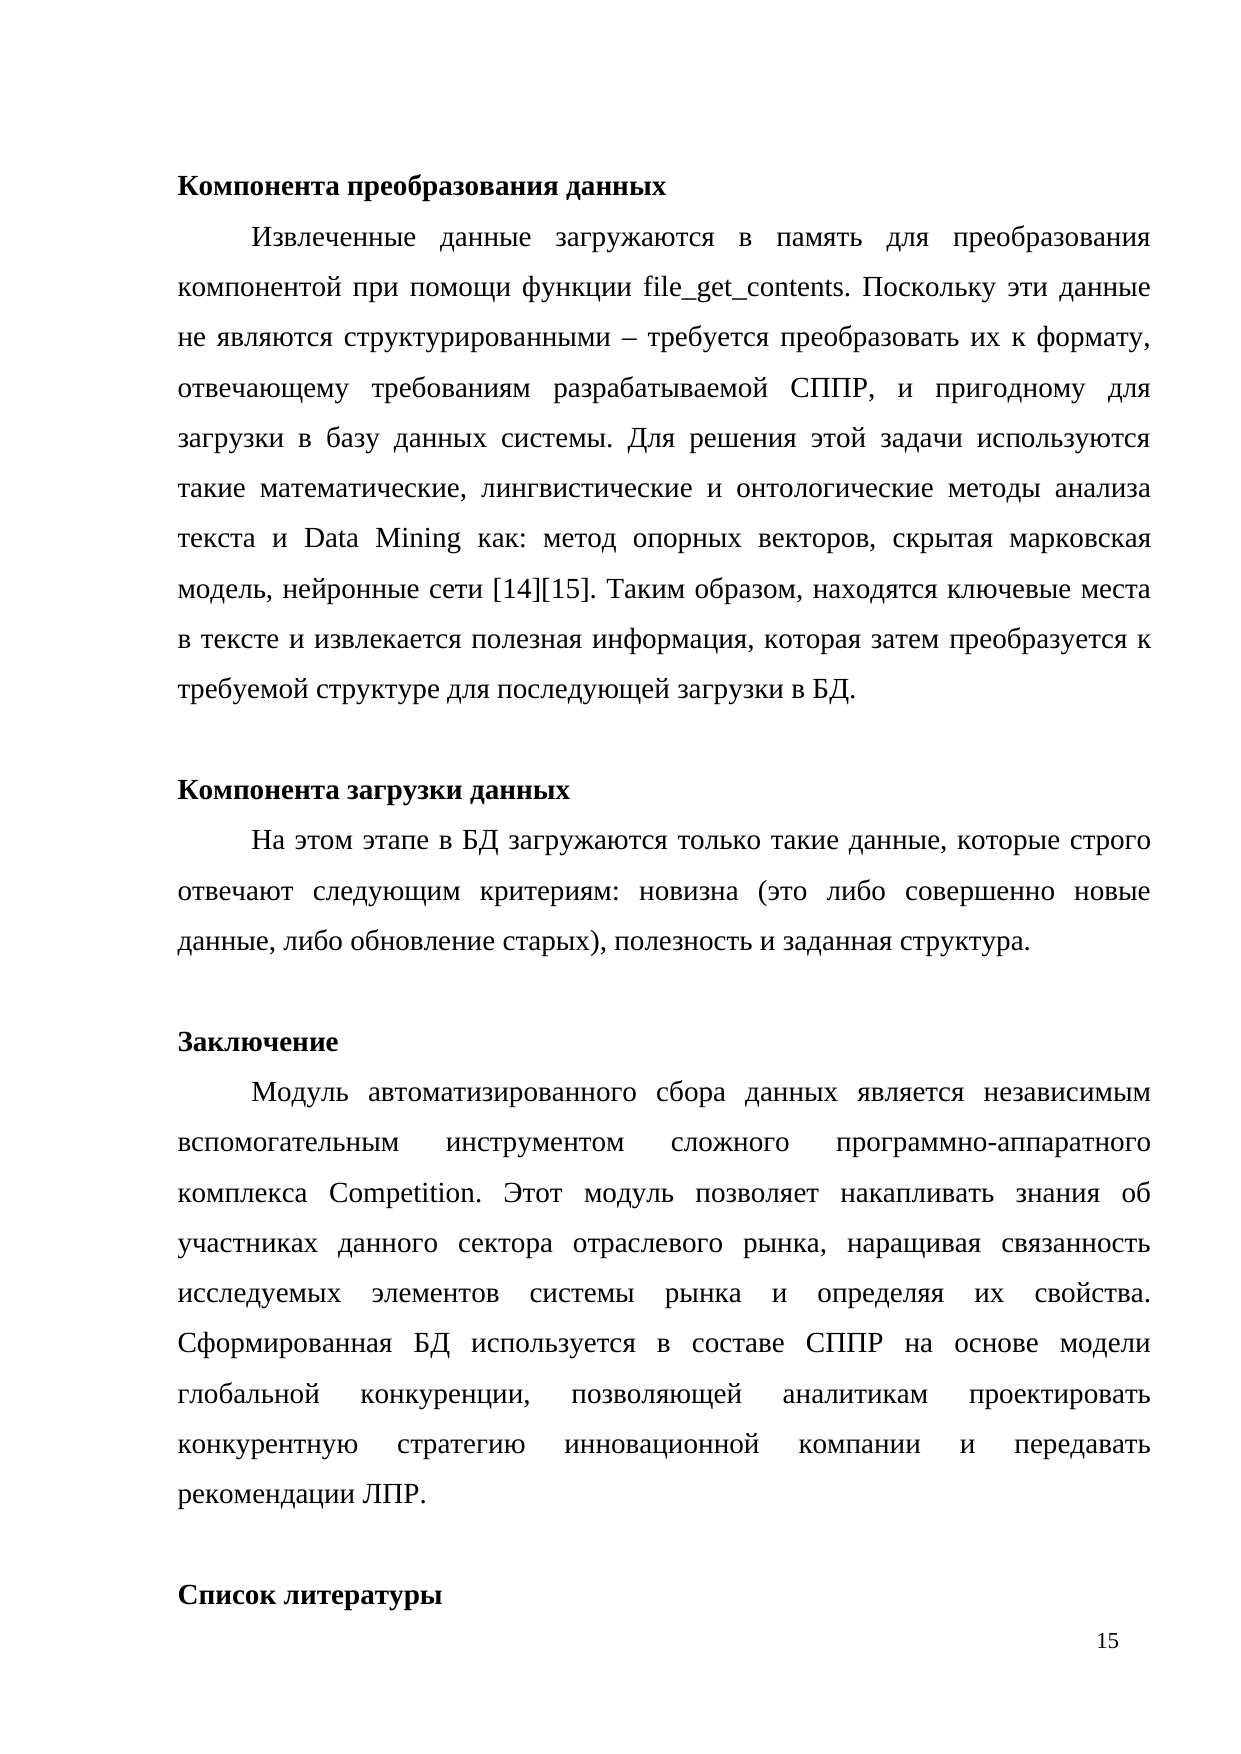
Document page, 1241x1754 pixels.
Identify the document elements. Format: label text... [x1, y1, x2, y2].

text Извлеченные данные загружаются в память для преобразования компонентой при помощи функции file_get_contents. Поскольку эти данные не являются структурированными – требуется преобразовать их к формату, отвечающему требованиям разрабатываемой СППР, и пригодному для загрузки в базу данных системы. Для решения этой задачи используются такие математические, лингвистические и онтологические методы анализа текста и Data Mining как: метод опорных векторов, скрытая марковская модель, нейронные сети [14][15]. Таким образом, находятся ключевые места в тексте и извлекается полезная информация, которая затем преобразуется к требуемой структуре для последующей загрузки в БД. [177, 219, 1152, 705]
text Модуль автоматизированного сбора данных является независимым вспомогательным инструментом сложного программно-аппаратного комплекса Competition. Этот модуль позволяет накапливать знания об участниках данного сектора отраслевого рынка, наращивая связанность исследуемых элементов системы рынка и определяя их свойства. Сформированная БД используется в составе СППР на основе модели глобальной конкуренции, позволяющей аналитикам проектировать конкурентную стратегию инновационной компании и передавать рекомендации ЛПР. [177, 1074, 1152, 1510]
text Компонента преобразования данных [177, 168, 1152, 202]
text Компонента загрузки данных [177, 772, 1152, 806]
text На этом этапе в БД загружаются только такие данные, которые строго отвечают следующим критериям: новизна (это либо совершенно новые данные, либо обновление старых), полезность и заданная структура. [177, 822, 1152, 957]
text Заключение [177, 1024, 1152, 1057]
text Список литературы [177, 1577, 1152, 1611]
